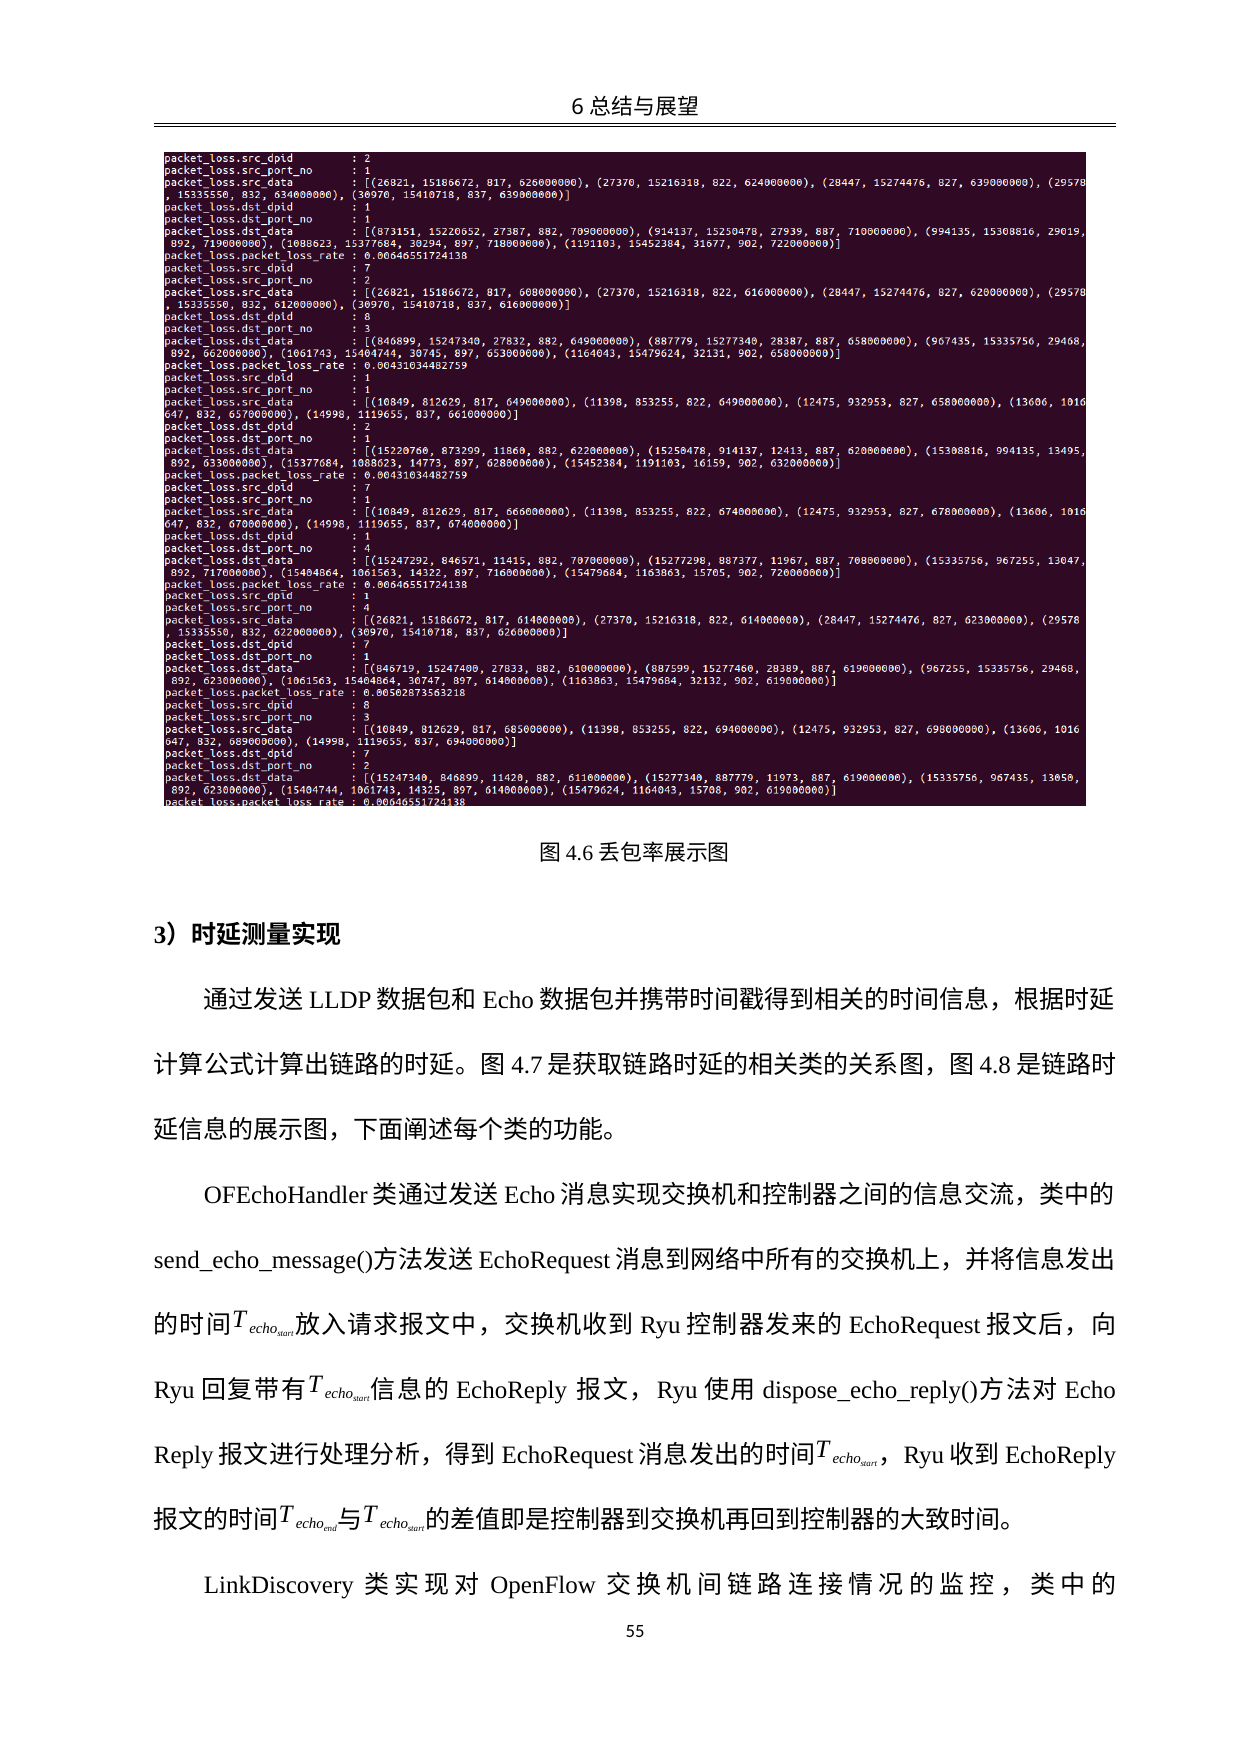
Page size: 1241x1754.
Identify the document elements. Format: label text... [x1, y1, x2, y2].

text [154, 1550, 1116, 1615]
table_header [154, 153, 1115, 835]
text OFEchoHandler类通过发送Echo消息实现交换机和控制器之间的信息交流，类中的send_echo_message()方法发送EchoRequest消息到网络中所有的交换机上，并将信息发出的时间放入请求报文中，交换机收到Ryu控制器发来的EchoRequest报文后，向Ryu回复带有信息的EchoReply 报文，Ryu使用dispose_echo_reply()方法对Echo Reply报文进行处理分析，得到EchoRequest消息发出的时间，Ryu收到EchoReply报文的时间与的差值即是控制器到交换机再回到控制器的大致时间。 [154, 1160, 1116, 1550]
text 3）时延测量实现 [154, 900, 1116, 965]
text 通过发送LLDP数据包和 Echo数据包并携带时间戳得到相关的时间信息，根据时延计算公式计算出链路的时延。图 4.7是获取链路时延的相关类的关系图，图4.8是链路时延信息的展示图，下面阐述每个类的功能。 [154, 965, 1116, 1160]
picture [164, 152, 1086, 806]
table_cell 图4.6 丢包率展示图 [154, 835, 1115, 867]
